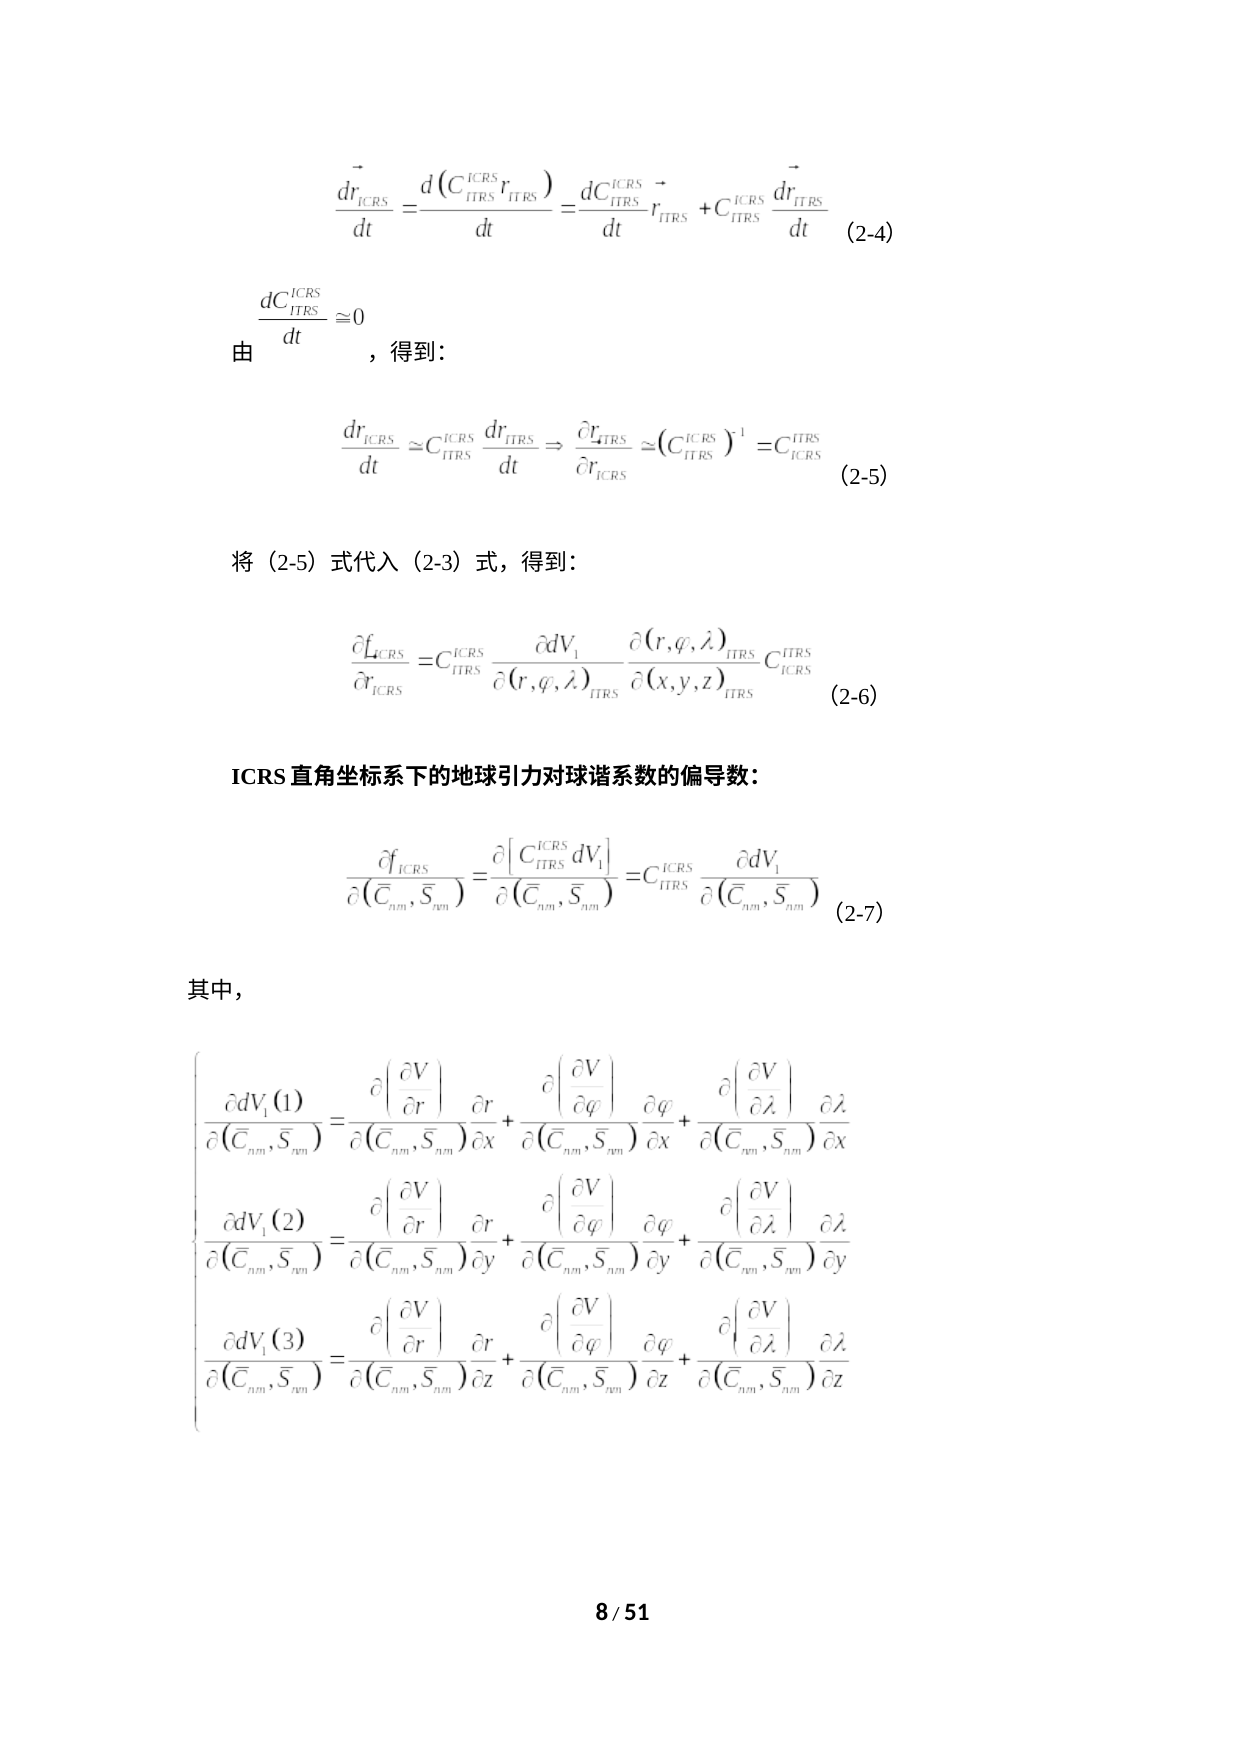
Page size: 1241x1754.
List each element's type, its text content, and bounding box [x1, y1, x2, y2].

text 其中， [187, 956, 1053, 1021]
text （2-4） [187, 158, 1053, 256]
text （2-6） [187, 618, 1053, 716]
text 由，得到： [187, 281, 1053, 379]
text 将（2-5）式代入（2-3）式，得到： [187, 528, 1053, 593]
text （2-7） [187, 832, 1053, 930]
text ICRS直角坐标系下的地球引力对球谐系数的偏导数： [187, 742, 1053, 807]
text （2-5） [187, 404, 1053, 502]
